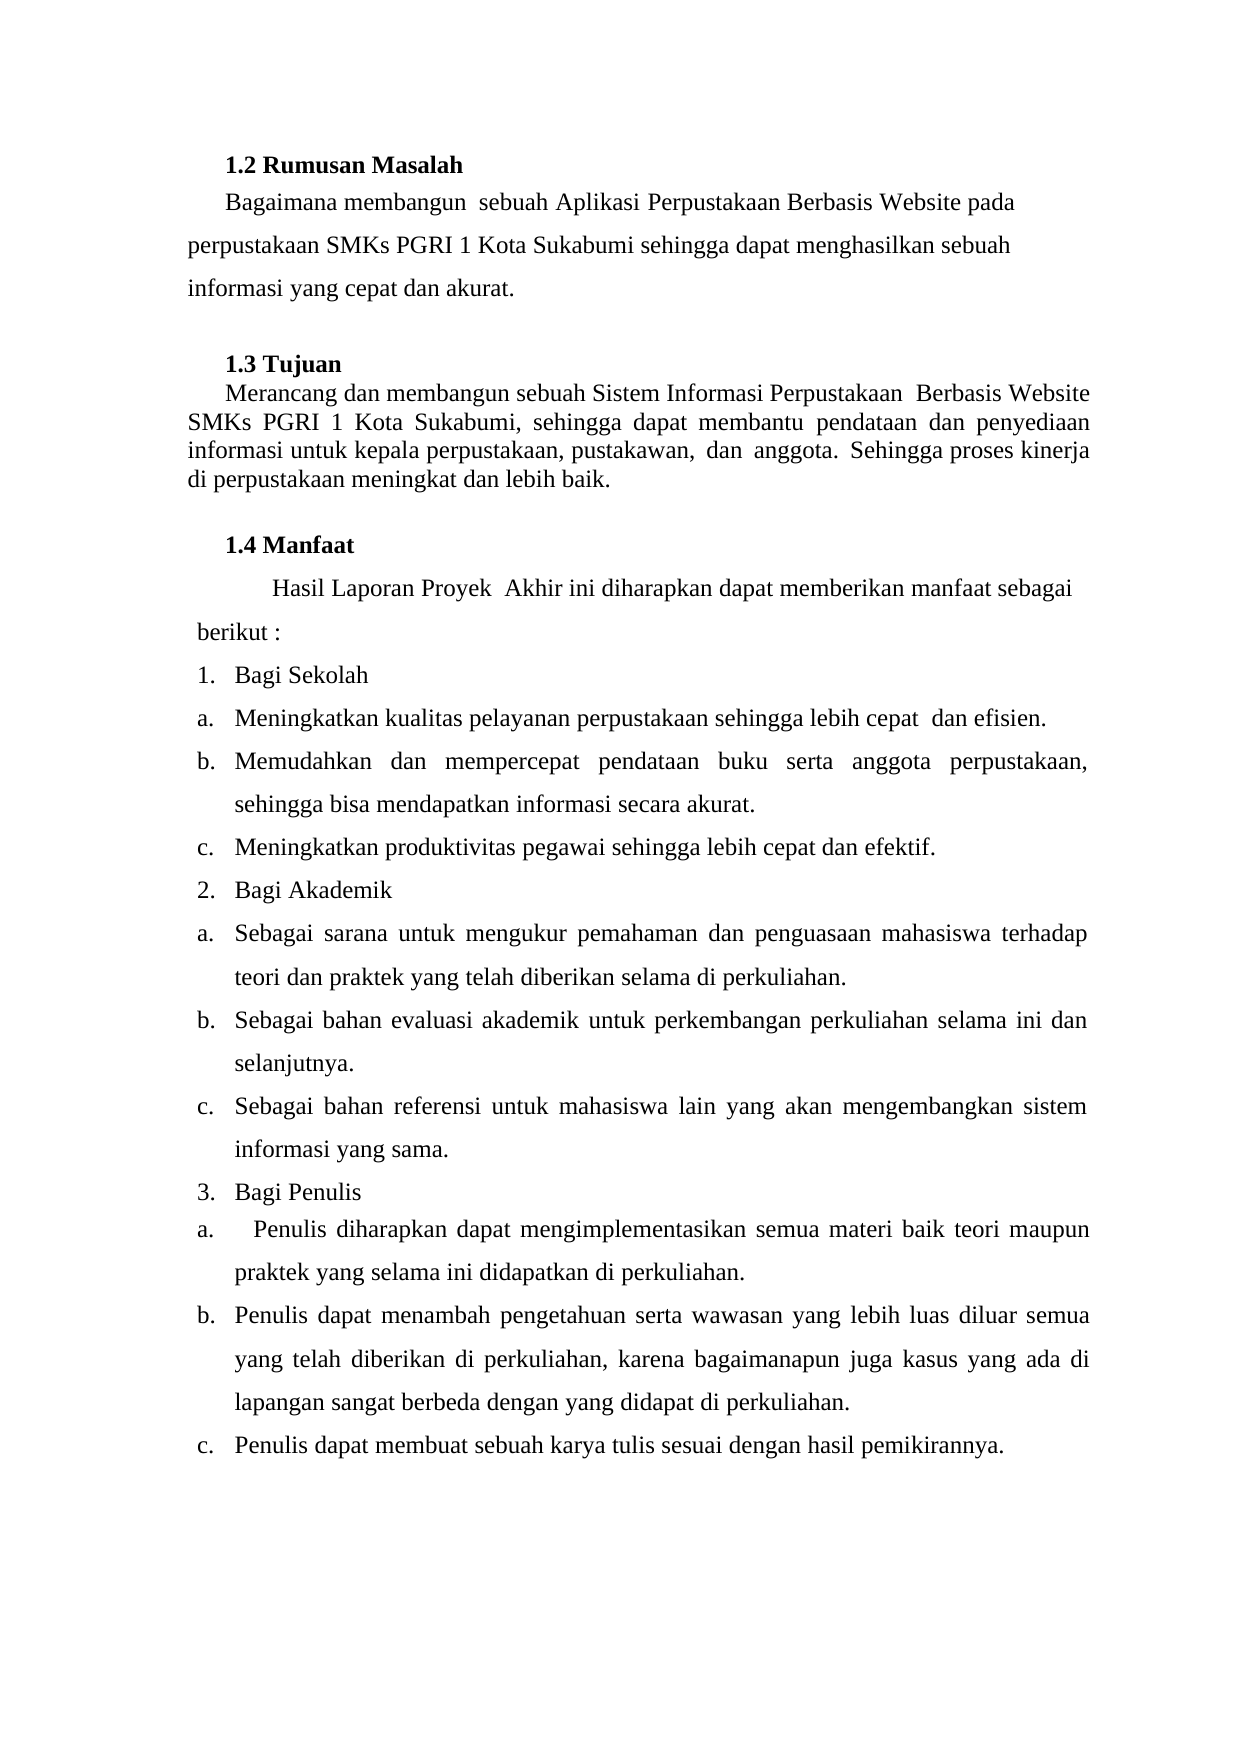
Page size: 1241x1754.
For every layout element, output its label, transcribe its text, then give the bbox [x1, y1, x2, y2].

list Sebagai sarana untuk mengukur pemahaman dan penguasaan mahasiswa terhadap teori dan praktek yang telah diberikan selama di perkuliahan. [197, 918, 1087, 990]
list Penulis dapat menambah pengetahuan serta wawasan yang lebih luas diluar semua yang telah diberikan di perkuliahan, karena bagaimanapun juga kasus yang ada di lapangan sangat berbeda dengan yang didapat di perkuliahan. [197, 1301, 1090, 1416]
list Meningkatkan kualitas pelayanan perpustakaan sehingga lebih cepat dan efisien. [197, 703, 1087, 732]
list Sebagai bahan evaluasi akademik untuk perkembangan perkuliahan selama ini dan selanjutnya. [197, 1005, 1087, 1077]
list Bagi Sekolah [197, 660, 1087, 688]
list Penulis dapat membuat sebuah karya tulis sesuai dengan hasil pemikirannya. [197, 1430, 1090, 1459]
text Bagaimana membangun sebuah Aplikasi Perpustakaan Berbasis Website pada perpustakaan SMKs PGRI 1 Kota Sukabumi sehingga dapat menghasilkan sebuah informasi yang cepat dan akurat. [187, 187, 1090, 302]
list Penulis diharapkan dapat mengimplementasikan semua materi baik teori maupun praktek yang selama ini didapatkan di perkuliahan. [197, 1214, 1090, 1286]
list Memudahkan dan mempercepat pendataan buku serta anggota perpustakaan, sehingga bisa mendapatkan informasi secara akurat. [197, 746, 1087, 818]
list Sebagai bahan referensi untuk mahasiswa lain yang akan mengembangkan sistem informasi yang sama. [197, 1091, 1087, 1163]
text Hasil Laporan Proyek Akhir ini diharapkan dapat memberikan manfaat sebagai berikut : [197, 573, 1087, 645]
text Merancang dan membangun sebuah Sistem Informasi Perpustakaan Berbasis Website SMKs PGRI 1 Kota Sukabumi, sehingga dapat membantu pendataan dan penyediaan informasi untuk kepala perpustakaan, pustakawan, dan anggota. Sehingga proses kinerja di perpustakaan meningkat dan lebih baik. [187, 378, 1090, 493]
subtitle 1.2 Rumusan Masalah [150, 150, 1090, 179]
subtitle 1.3 Tujuan [150, 349, 1090, 378]
list Bagi Akademik [197, 875, 1087, 904]
list Bagi Penulis [197, 1177, 1087, 1206]
list Meningkatkan produktivitas pegawai sehingga lebih cepat dan efektif. [197, 832, 1087, 861]
subtitle 1.4 Manfaat [150, 531, 1090, 559]
